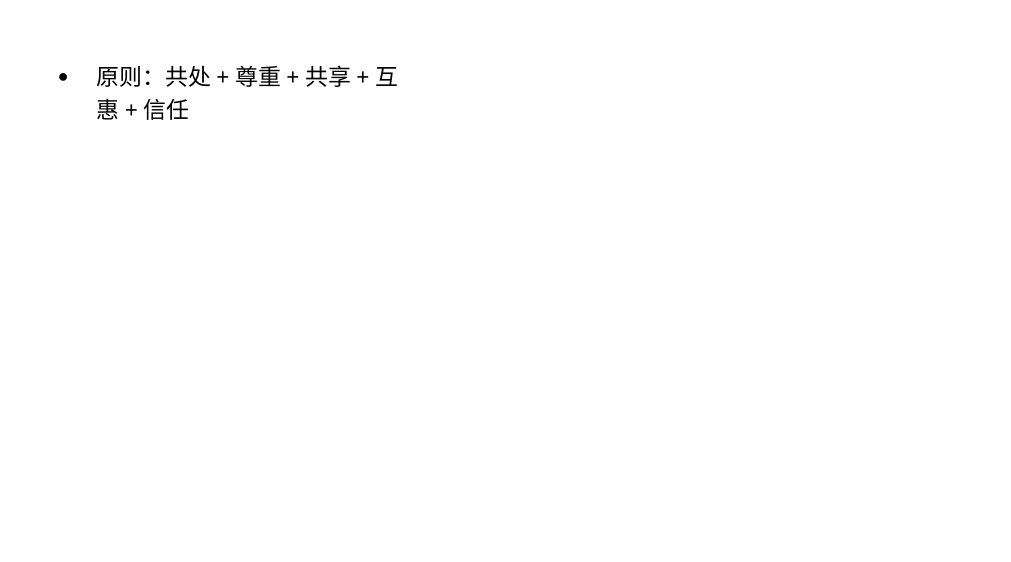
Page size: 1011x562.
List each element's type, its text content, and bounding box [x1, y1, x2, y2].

list 原则：共处 + 尊重 + 共享 + 互惠 + 信任 [59, 59, 417, 126]
